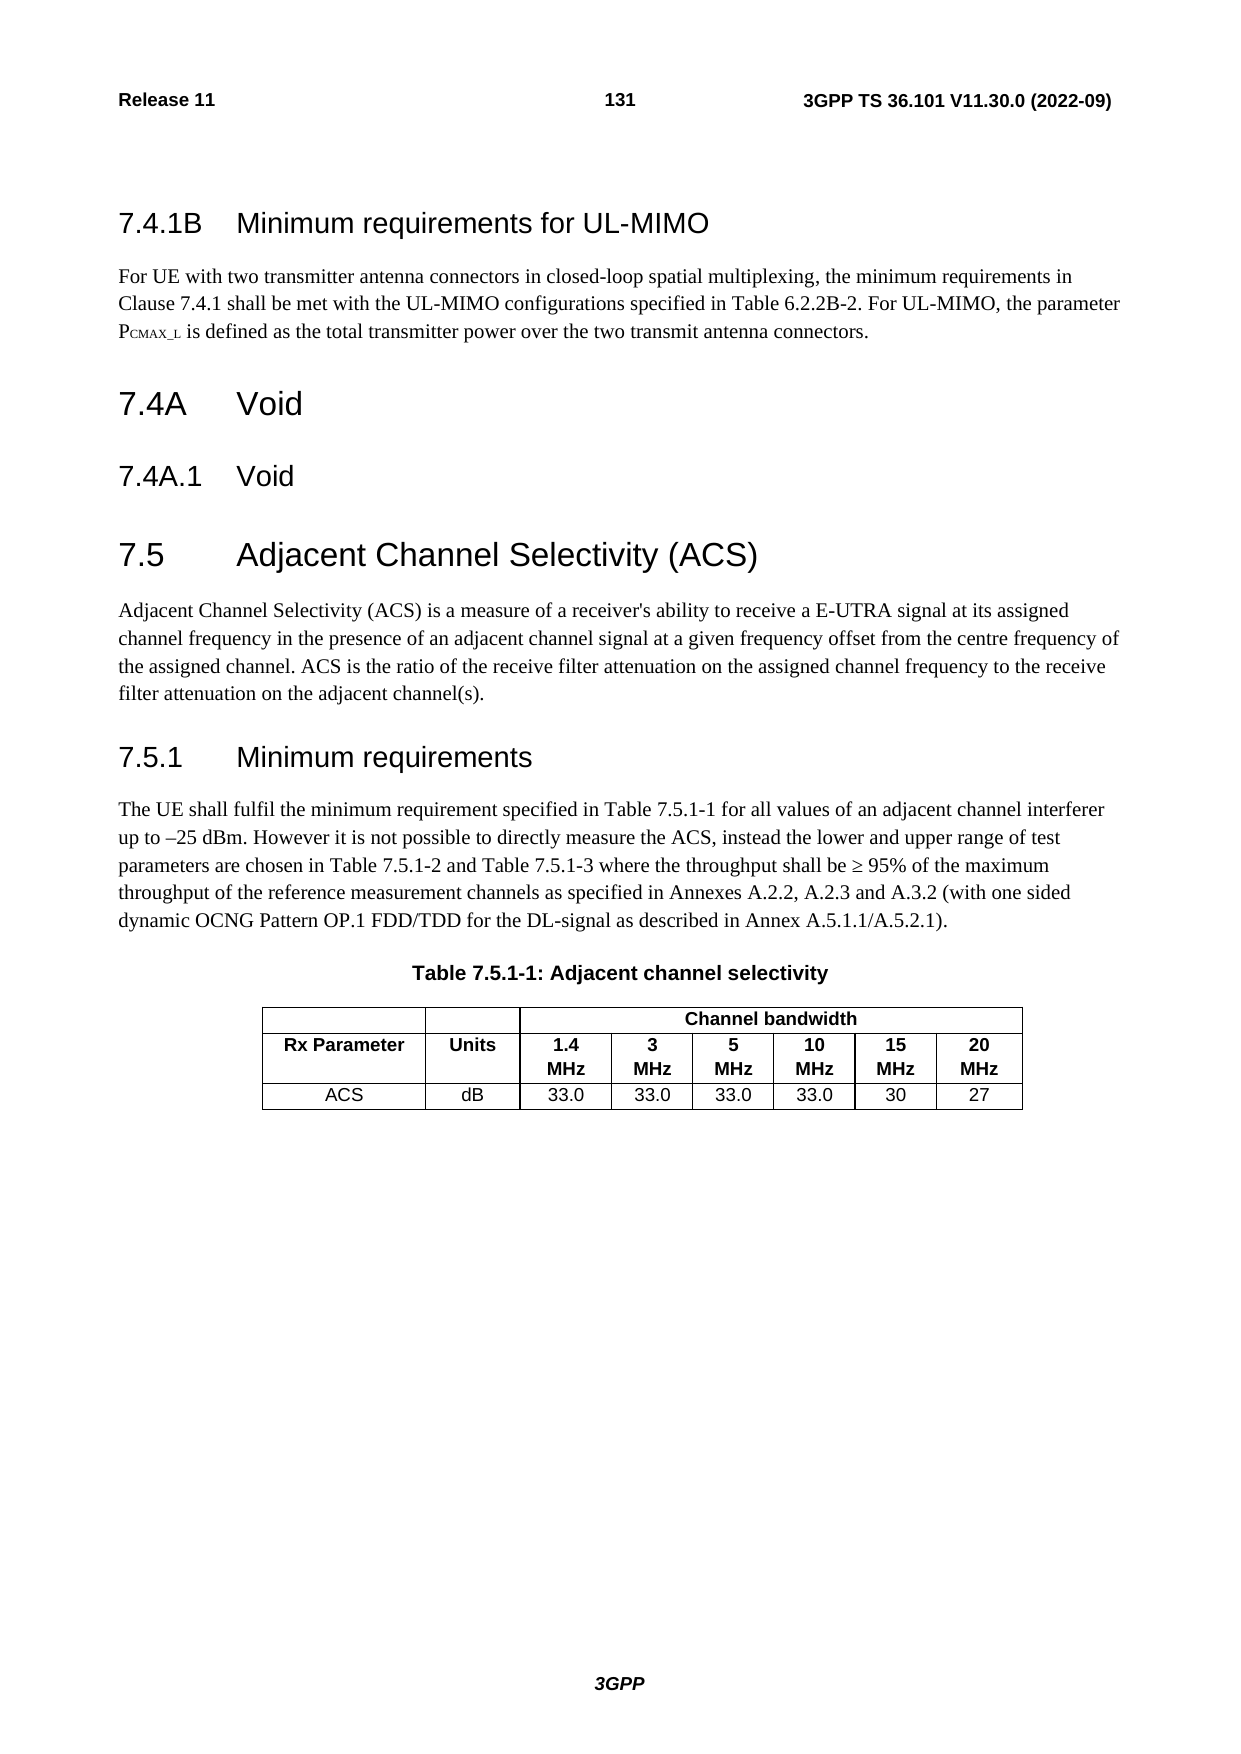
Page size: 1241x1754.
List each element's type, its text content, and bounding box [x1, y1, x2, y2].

subtitle 7.4.1B Minimum requirements for UL-MIMO [118, 206, 1122, 240]
text Table 7.5.1-1: Adjacent channel selectivity [118, 960, 1122, 984]
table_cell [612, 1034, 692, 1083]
subtitle 7.5.1 Minimum requirements [118, 740, 1122, 773]
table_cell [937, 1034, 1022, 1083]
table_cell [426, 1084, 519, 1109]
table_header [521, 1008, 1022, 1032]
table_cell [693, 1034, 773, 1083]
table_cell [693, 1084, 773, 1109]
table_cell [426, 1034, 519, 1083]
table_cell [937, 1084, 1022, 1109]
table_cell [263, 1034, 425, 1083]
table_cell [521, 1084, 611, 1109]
text The UE shall fulfil the minimum requirement specified in Table 7.5.1-1 for all values of an adjacent channel interferer up to –25 dBm. However it is not possible to directly measure the ACS, instead the lower and upper range of test parameters are chosen in Table 7.5.1-2 and Table 7.5.1-3 where the throughput shall be ≥ 95% of the maximum throughput of the reference measurement channels as specified in Annexes A.2.2, A.2.3 and A.3.2 (with one sided dynamic OCNG Pattern OP.1 FDD/TDD for the DL-signal as described in Annex A.5.1.1/A.5.2.1). [118, 797, 1122, 932]
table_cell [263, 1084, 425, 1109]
subtitle 7.4A Void [118, 384, 1122, 422]
subtitle 7.5 Adjacent Channel Selectivity (ACS) [118, 535, 1122, 574]
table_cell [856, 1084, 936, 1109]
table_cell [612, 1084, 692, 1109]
text Adjacent Channel Selectivity (ACS) is a measure of a receiver's ability to receive a E-UTRA signal at its assigned channel frequency in the presence of an adjacent channel signal at a given frequency offset from the centre frequency of the assigned channel. ACS is the ratio of the receive filter attenuation on the assigned channel frequency to the receive filter attenuation on the adjacent channel(s). [118, 598, 1122, 705]
subtitle 7.4A.1 Void [118, 459, 1122, 493]
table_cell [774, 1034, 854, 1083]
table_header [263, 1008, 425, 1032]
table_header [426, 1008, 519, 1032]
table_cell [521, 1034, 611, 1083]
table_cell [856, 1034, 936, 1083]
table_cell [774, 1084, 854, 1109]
text For UE with two transmitter antenna connectors in closed-loop spatial multiplexing, the minimum requirements in Clause 7.4.1 shall be met with the UL-MIMO configurations specified in Table 6.2.2B-2. For UL-MIMO, the parameter PCMAX_L is defined as the total transmitter power over the two transmit antenna connectors. [118, 264, 1122, 343]
